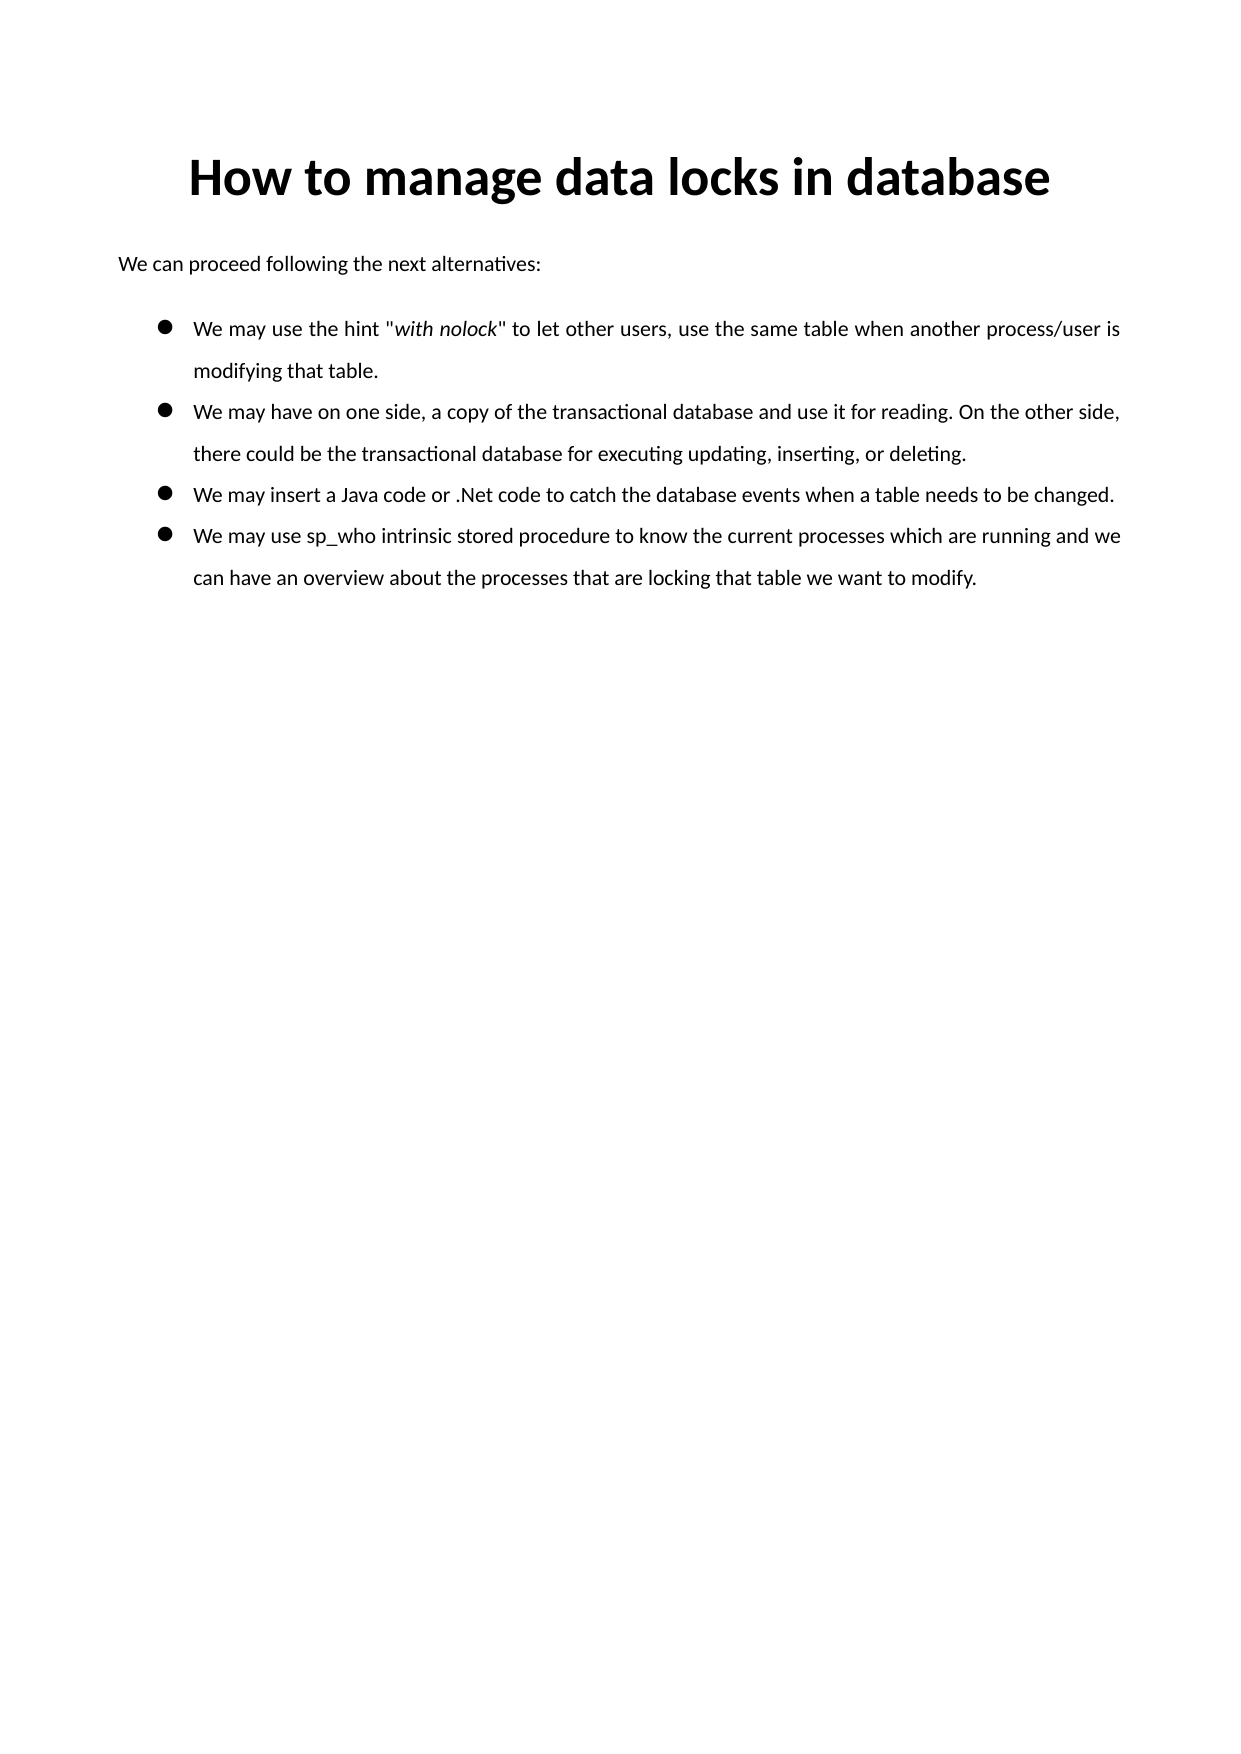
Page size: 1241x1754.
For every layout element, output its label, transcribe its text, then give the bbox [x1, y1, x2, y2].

text We can proceed following the next alternatives: [118, 251, 1122, 277]
list We may have on one side, a copy of the transactional database and use it for reading. On the other side, there could be the transactional database for executing updating, inserting, or deleting. [156, 387, 1122, 469]
title How to manage data locks in database [118, 143, 1122, 209]
list We may insert a Java code or .Net code to catch the database events when a table needs to be changed. [156, 469, 1122, 511]
list We may use sp_who intrinsic stored procedure to know the current processes which are running and we can have an overview about the processes that are locking that table we want to modify. [156, 511, 1122, 593]
list We may use the hint "with nolock" to let other users, use the same table when another process/user is modifying that table. [156, 304, 1122, 387]
